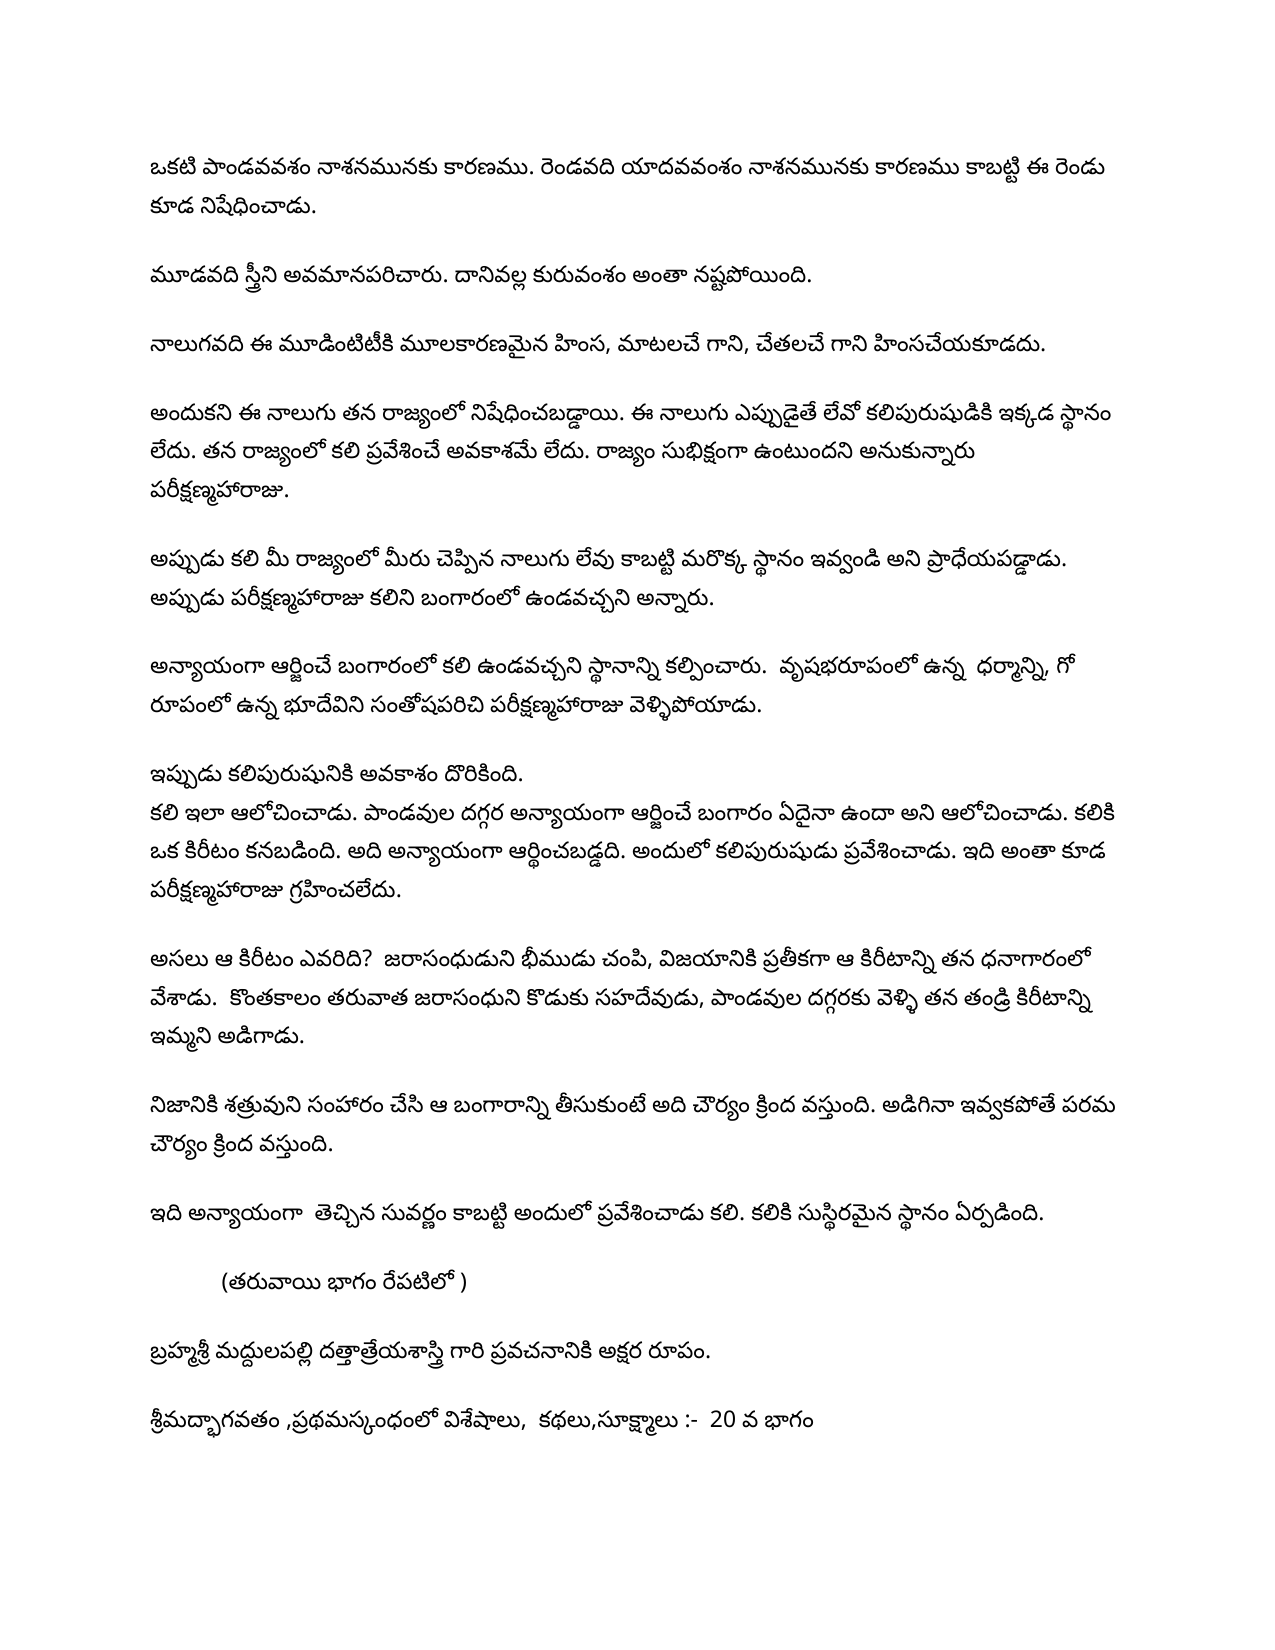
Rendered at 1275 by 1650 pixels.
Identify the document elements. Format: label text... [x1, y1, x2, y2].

text బ్రహ్మశ్రీ మద్దులపల్లి దత్తాత్రేయశాస్త్రి గారి ప్రవచనానికి అక్షర రూపం. [150, 1334, 1125, 1368]
text కలి ఇలా ఆలోచించాడు. పాండవుల దగ్గర అన్యాయంగా ఆర్జించే బంగారం ఏదైనా ఉందా అని ఆలోచించాడు. కలికి ఒక కిరీటం కనబడింది. అది అన్యాయంగా ఆర్థించబడ్డది. అందులో కలిపురుషుడు ప్రవేశించాడు. ఇది అంతా కూడ పరీక్షణ్మహారాజు గ్రహించలేదు. [150, 796, 1125, 907]
text అందుకని ఈ నాలుగు తన రాజ్యంలో నిషేధించబడ్డాయి. ఈ నాలుగు ఎప్పుడైతే లేవో కలిపురుషుడికి ఇక్కడ స్థానం లేదు. తన రాజ్యంలో కలి ప్రవేశించే అవకాశమే లేదు. రాజ్యం సుభిక్షంగా ఉంటుందని అనుకున్నారు పరీక్షణ్మహారాజు. [150, 396, 1125, 507]
text (తరువాయి భాగం రేపటిలో ) [150, 1265, 1125, 1299]
text శ్రీమద్భాగవతం ,ప్రథమస్కంధంలో విశేషాలు, కథలు,సూక్ష్మాలు :- 20 వ భాగం [150, 1403, 1125, 1437]
text నాలుగవది ఈ మూడింటిటీకి మూలకారణమైన హింస, మాటలచే గాని, చేతలచే గాని హింసచేయకూడదు. [150, 327, 1125, 361]
text ఇప్పుడు కలిపురుషునికి అవకాశం దొరికింది. [150, 757, 1125, 791]
text మూడవది స్త్రీని అవమానపరిచారు. దానివల్ల కురువంశం అంతా నష్టపోయింది. [150, 258, 1125, 291]
text అప్పుడు కలి మీ రాజ్యంలో మీరు చెప్పిన నాలుగు లేవు కాబట్టి మరొక్క స్థానం ఇవ్వండి అని ప్రాధేయపడ్డాడు. అప్పుడు పరీక్షణ్మహారాజు కలిని బంగారంలో ఉండవచ్చని అన్నారు. [150, 542, 1125, 614]
text ఒకటి పాండవవశం నాశనమునకు కారణము. రెండవది యాదవవంశం నాశనమునకు కారణము కాబట్టి ఈ రెండు కూడ నిషేధించాడు. [150, 150, 1125, 222]
text ఇది అన్యాయంగా తెచ్చిన సువర్ణం కాబట్టి అందులో ప్రవేశించాడు కలి. కలికి సుస్థిరమైన స్థానం ఏర్పడింది. [150, 1196, 1125, 1230]
text అన్యాయంగా ఆర్జించే బంగారంలో కలి ఉండవచ్చని స్థానాన్ని కల్పించారు. వృషభరూపంలో ఉన్న ధర్మాన్ని, గో రూపంలో ఉన్న భూదేవిని సంతోషపరిచి పరీక్షణ్మహారాజు వెళ్ళిపోయాడు. [150, 649, 1125, 722]
text అసలు ఆ కిరీటం ఎవరిది? జరాసంధుడుని భీముడు చంపి, విజయానికి ప్రతీకగా ఆ కిరీటాన్ని తన ధనాగారంలో వేశాడు. కొంతకాలం తరువాత జరాసంధుని కొడుకు సహదేవుడు, పాండవుల దగ్గరకు వెళ్ళి తన తండ్రి కిరీటాన్ని ఇమ్మని అడిగాడు. [150, 942, 1125, 1053]
text నిజానికి శత్రువుని సంహారం చేసి ఆ బంగారాన్ని తీసుకుంటే అది చౌర్యం క్రింద వస్తుంది. అడిగినా ఇవ్వకపోతే పరమ చౌర్యం క్రింద వస్తుంది. [150, 1088, 1125, 1161]
